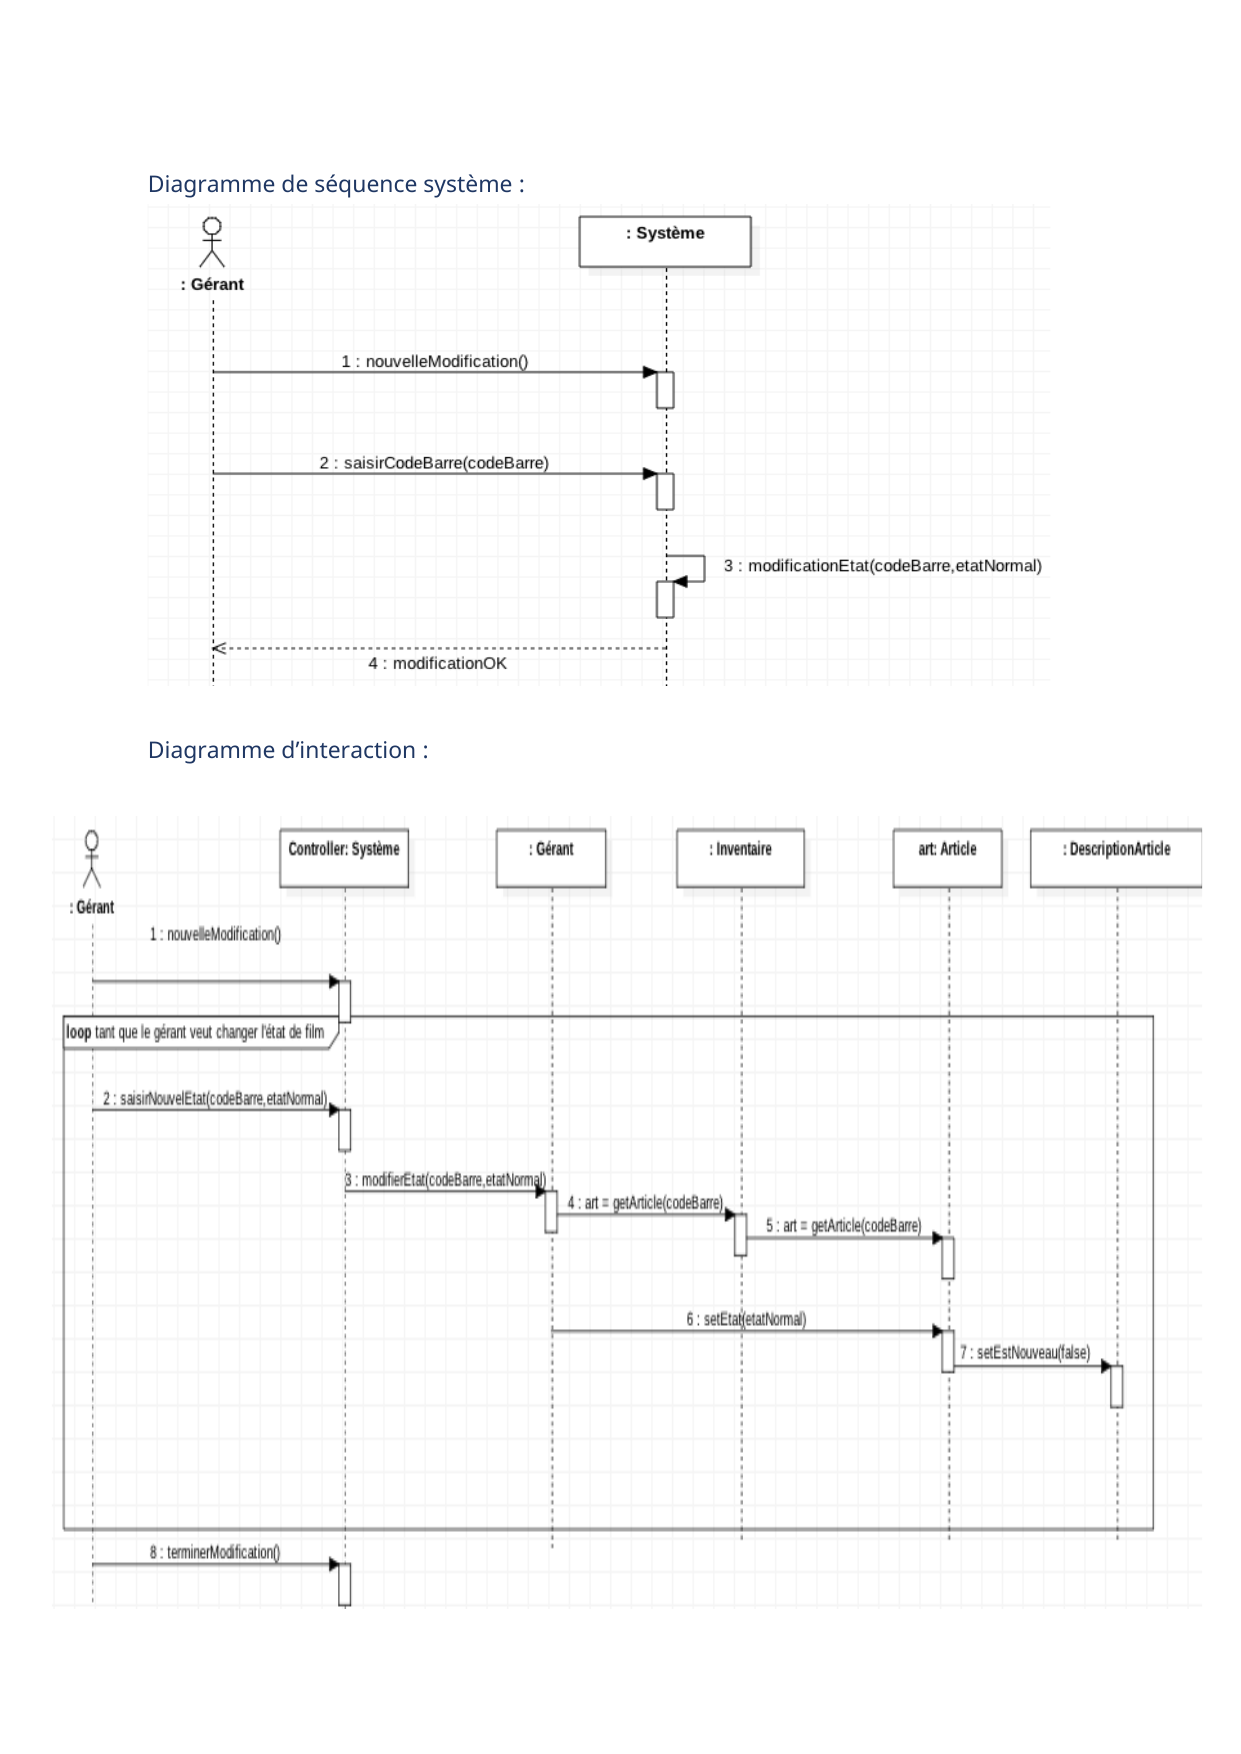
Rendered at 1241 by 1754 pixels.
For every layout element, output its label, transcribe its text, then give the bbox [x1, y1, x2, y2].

picture [147, 204, 1051, 686]
picture [51, 816, 1203, 1609]
subtitle Diagramme d’interaction : [148, 734, 1093, 765]
subtitle Diagramme de séquence système : [148, 168, 1093, 200]
